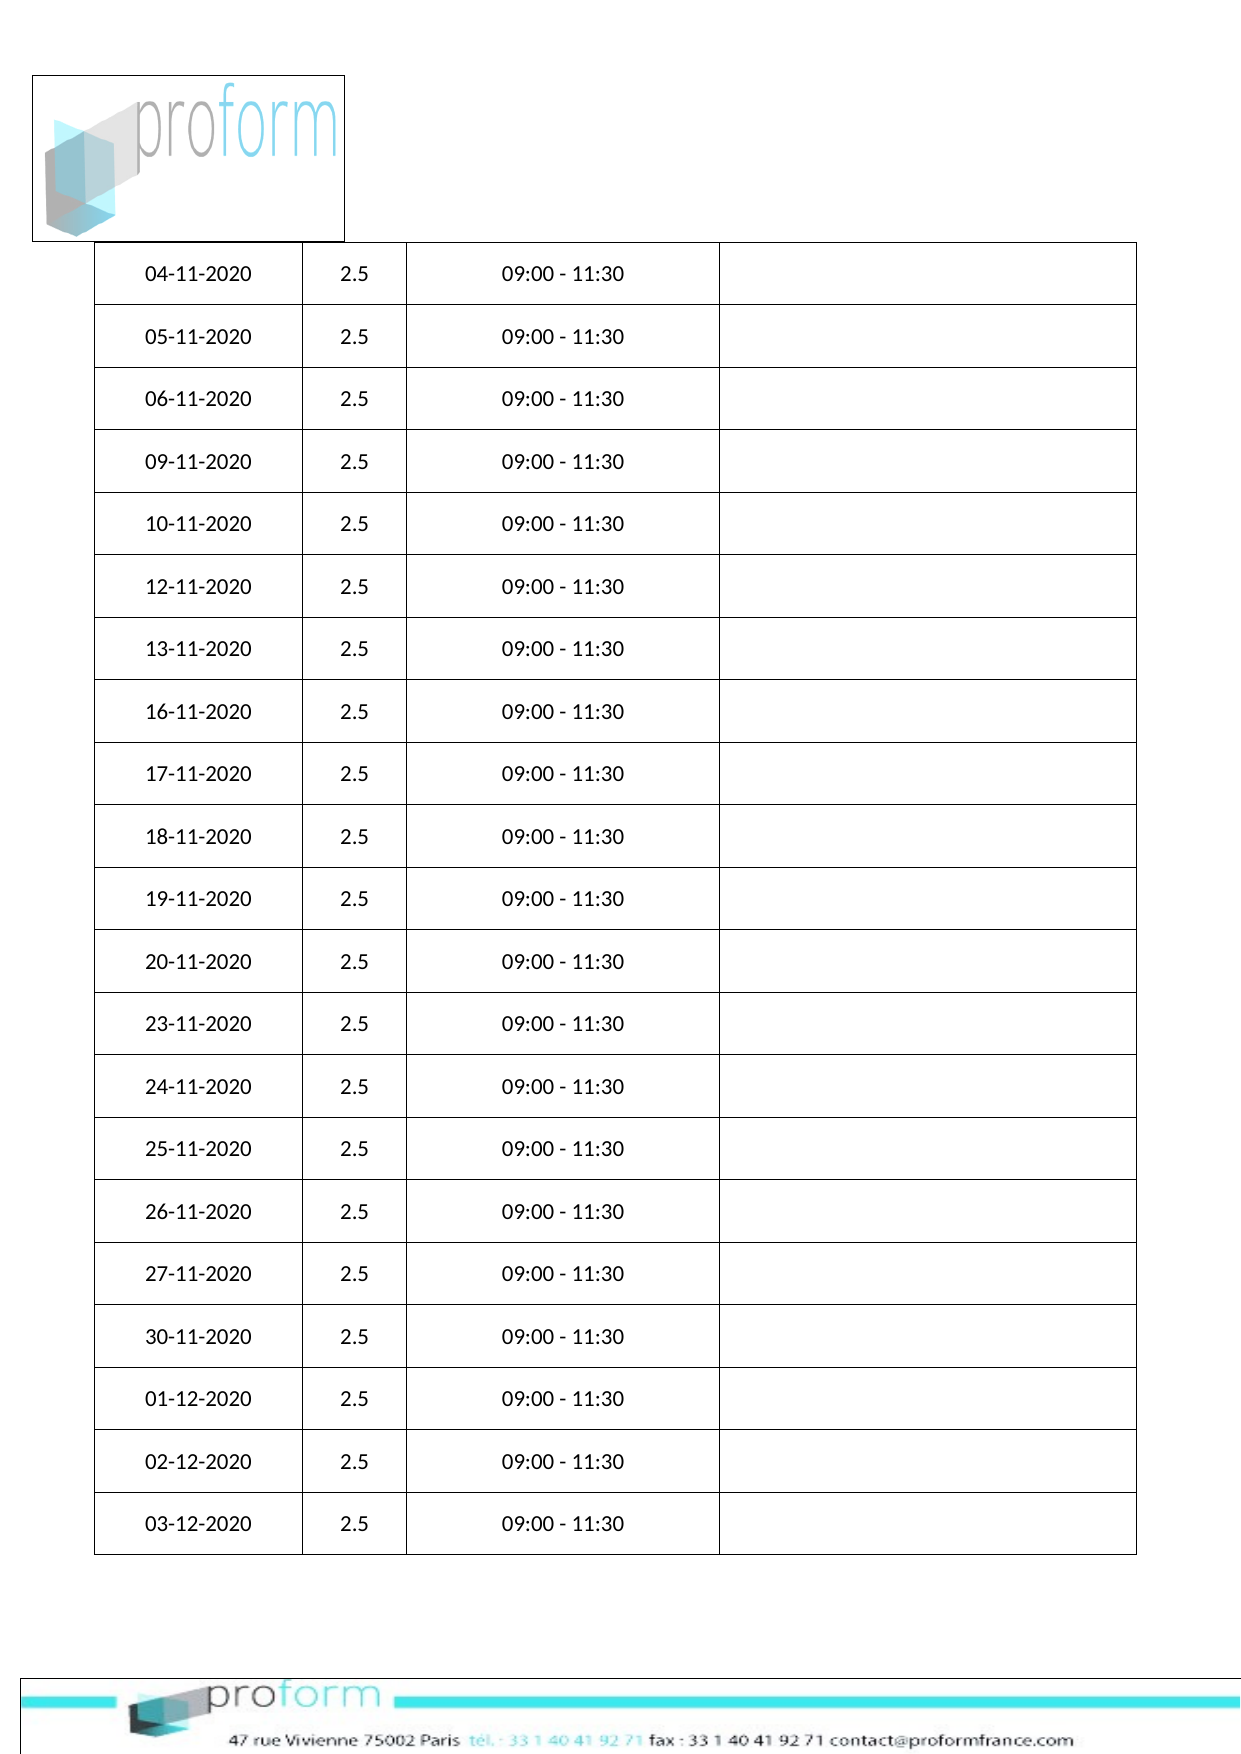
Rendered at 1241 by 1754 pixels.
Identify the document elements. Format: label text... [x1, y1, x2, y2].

table_cell 12-11-2020 [95, 555, 302, 617]
table_cell [720, 805, 1136, 867]
table_cell 16-11-2020 [95, 680, 302, 742]
table_cell 2.5 [303, 1118, 406, 1179]
table_cell 02-12-2020 [95, 1430, 302, 1492]
table_cell [720, 930, 1136, 992]
table_cell [720, 493, 1136, 554]
table_cell 09:00 - 11:30 [407, 868, 719, 929]
table_cell [720, 1430, 1136, 1492]
table_cell [720, 430, 1136, 492]
table_cell [720, 555, 1136, 617]
table_cell [720, 680, 1136, 742]
table_cell 27-11-2020 [95, 1243, 302, 1304]
table_cell 19-11-2020 [95, 868, 302, 929]
table_cell 09:00 - 11:30 [407, 680, 719, 742]
table_cell 2.5 [303, 618, 406, 679]
table_cell 17-11-2020 [95, 743, 302, 804]
table_cell 04-11-2020 [95, 243, 302, 304]
table_cell 09:00 - 11:30 [407, 618, 719, 679]
table_cell 09:00 - 11:30 [407, 305, 719, 367]
table_cell 09:00 - 11:30 [407, 1305, 719, 1367]
table_cell 2.5 [303, 1243, 406, 1304]
table_cell 2.5 [303, 1180, 406, 1242]
table_cell 03-12-2020 [95, 1493, 302, 1554]
table_cell 01-12-2020 [95, 1368, 302, 1429]
table_cell 09:00 - 11:30 [407, 993, 719, 1054]
table_cell 2.5 [303, 430, 406, 492]
table_cell [720, 743, 1136, 804]
table_cell 18-11-2020 [95, 805, 302, 867]
picture [33, 76, 344, 241]
table_cell 06-11-2020 [95, 368, 302, 429]
table_cell 10-11-2020 [95, 493, 302, 554]
table_cell 2.5 [303, 493, 406, 554]
table_cell 09:00 - 11:30 [407, 743, 719, 804]
table_cell 09:00 - 11:30 [407, 555, 719, 617]
table_cell [720, 1305, 1136, 1367]
picture [21, 1679, 1241, 1754]
table_cell 2.5 [303, 368, 406, 429]
table_cell 09:00 - 11:30 [407, 1118, 719, 1179]
table_cell 09:00 - 11:30 [407, 930, 719, 992]
table_cell [720, 368, 1136, 429]
table_cell 2.5 [303, 1430, 406, 1492]
table_cell 2.5 [303, 243, 406, 304]
table_cell 2.5 [303, 1055, 406, 1117]
table_cell 09:00 - 11:30 [407, 243, 719, 304]
table_cell 09:00 - 11:30 [407, 1493, 719, 1554]
table_cell 09:00 - 11:30 [407, 430, 719, 492]
table_cell 2.5 [303, 555, 406, 617]
table_cell 09-11-2020 [95, 430, 302, 492]
table_cell 09:00 - 11:30 [407, 1055, 719, 1117]
table_cell [720, 1055, 1136, 1117]
table_cell [720, 993, 1136, 1054]
table_cell [720, 1180, 1136, 1242]
table_cell 2.5 [303, 305, 406, 367]
table_cell 2.5 [303, 1368, 406, 1429]
table_cell 2.5 [303, 1305, 406, 1367]
table_cell 26-11-2020 [95, 1180, 302, 1242]
table_cell 13-11-2020 [95, 618, 302, 679]
table_cell [720, 305, 1136, 367]
table_cell 25-11-2020 [95, 1118, 302, 1179]
table_cell [720, 618, 1136, 679]
table_cell [720, 243, 1136, 304]
table_cell 09:00 - 11:30 [407, 1243, 719, 1304]
table_cell 2.5 [303, 868, 406, 929]
table_cell 2.5 [303, 680, 406, 742]
table_cell 09:00 - 11:30 [407, 1430, 719, 1492]
table_cell 2.5 [303, 743, 406, 804]
table_cell [720, 1118, 1136, 1179]
table_cell [720, 1368, 1136, 1429]
table_cell 2.5 [303, 805, 406, 867]
table_cell 2.5 [303, 930, 406, 992]
table_cell 09:00 - 11:30 [407, 805, 719, 867]
table_cell 2.5 [303, 993, 406, 1054]
table_cell 20-11-2020 [95, 930, 302, 992]
table_cell 2.5 [303, 1493, 406, 1554]
table_cell [720, 1493, 1136, 1554]
table_cell 09:00 - 11:30 [407, 368, 719, 429]
table_cell 09:00 - 11:30 [407, 493, 719, 554]
table_cell 05-11-2020 [95, 305, 302, 367]
table_cell [720, 1243, 1136, 1304]
table_cell 09:00 - 11:30 [407, 1180, 719, 1242]
table_cell [720, 868, 1136, 929]
table_cell 09:00 - 11:30 [407, 1368, 719, 1429]
table_cell 23-11-2020 [95, 993, 302, 1054]
table_cell 24-11-2020 [95, 1055, 302, 1117]
table_cell 30-11-2020 [95, 1305, 302, 1367]
